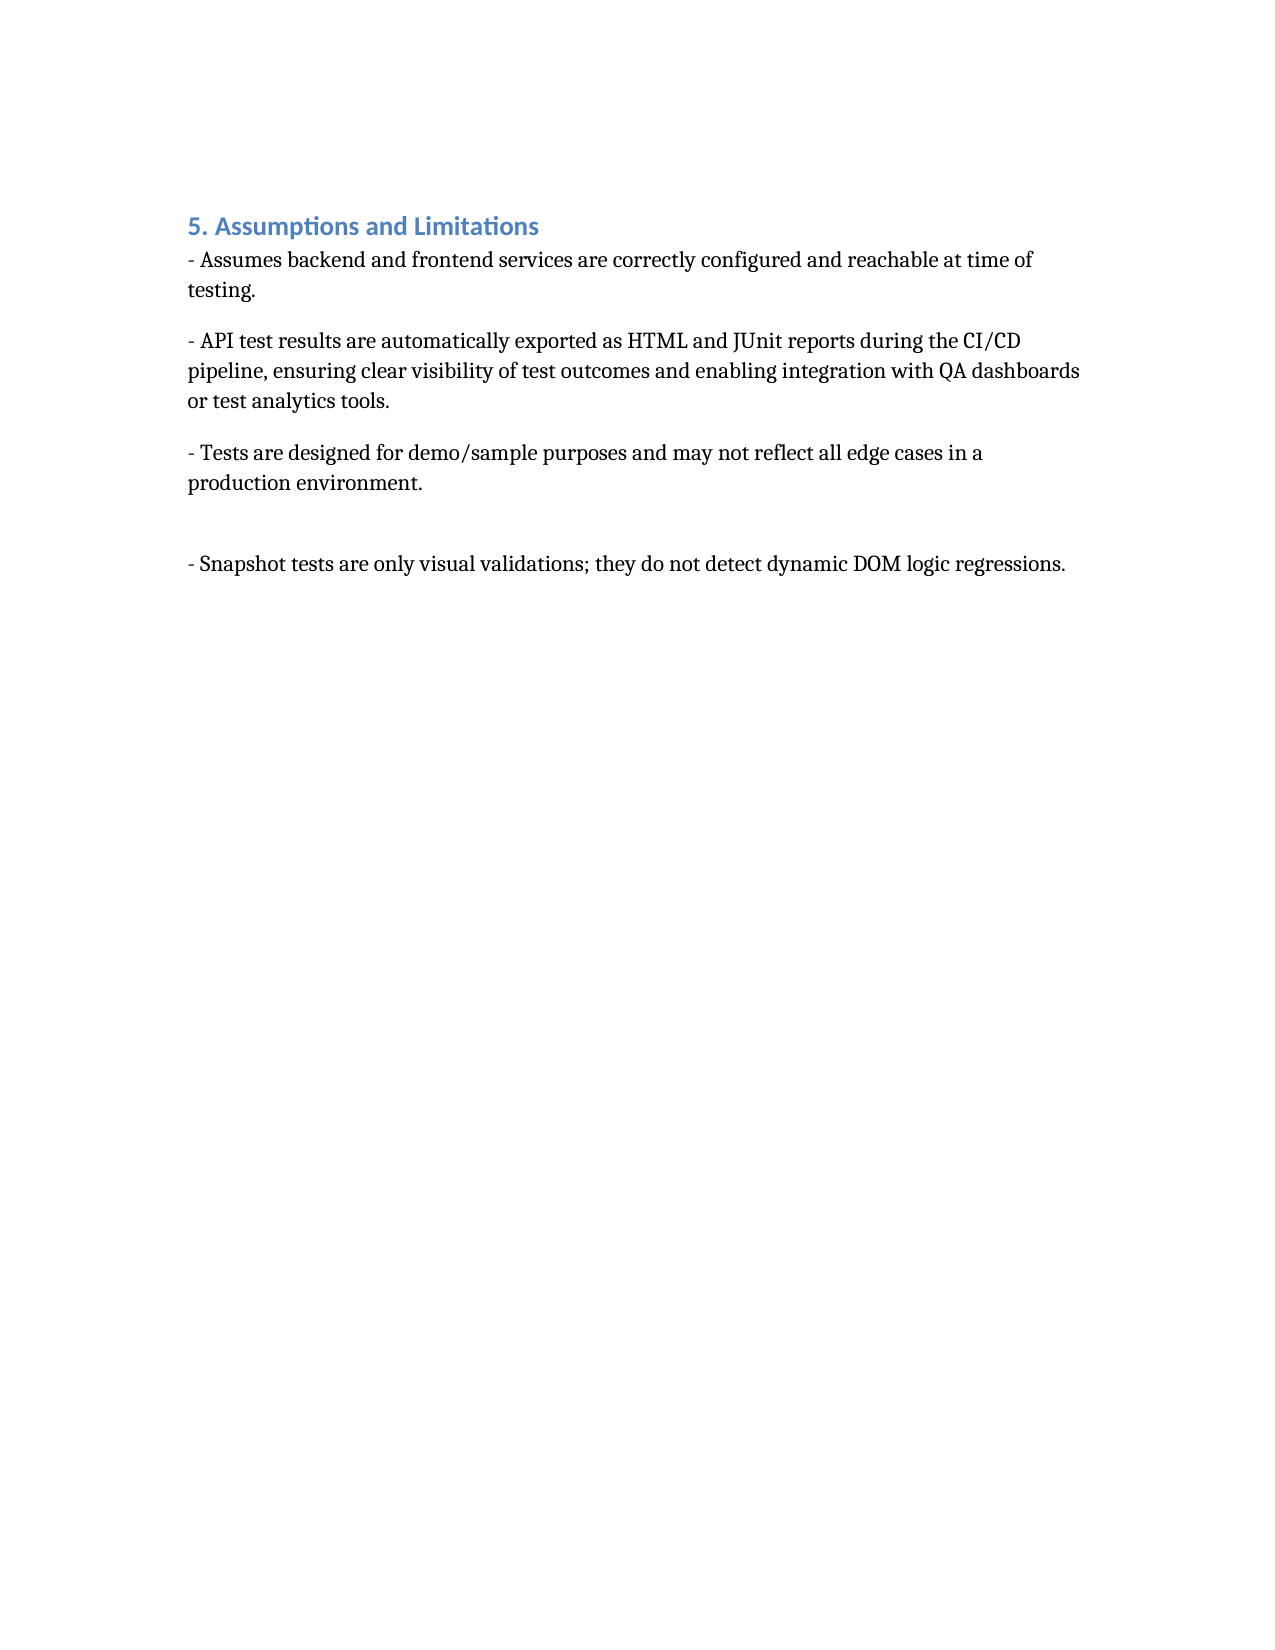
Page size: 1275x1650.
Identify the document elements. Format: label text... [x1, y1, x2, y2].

text - Tests are designed for demo/sample purposes and may not reflect all edge cases in a production environment. [187, 439, 1087, 496]
text - Snapshot tests are only visual validations; they do not detect dynamic DOM logic regressions. [187, 521, 1087, 577]
text - API test results are automatically exported as HTML and JUnit reports during the CI/CD pipeline, ensuring clear visibility of test outcomes and enabling integration with QA dashboards or test analytics tools. [187, 328, 1087, 415]
subtitle 5. Assumptions and Limitations [187, 209, 1087, 242]
text - Assumes backend and frontend services are correctly configured and reachable at time of testing. [187, 247, 1087, 303]
